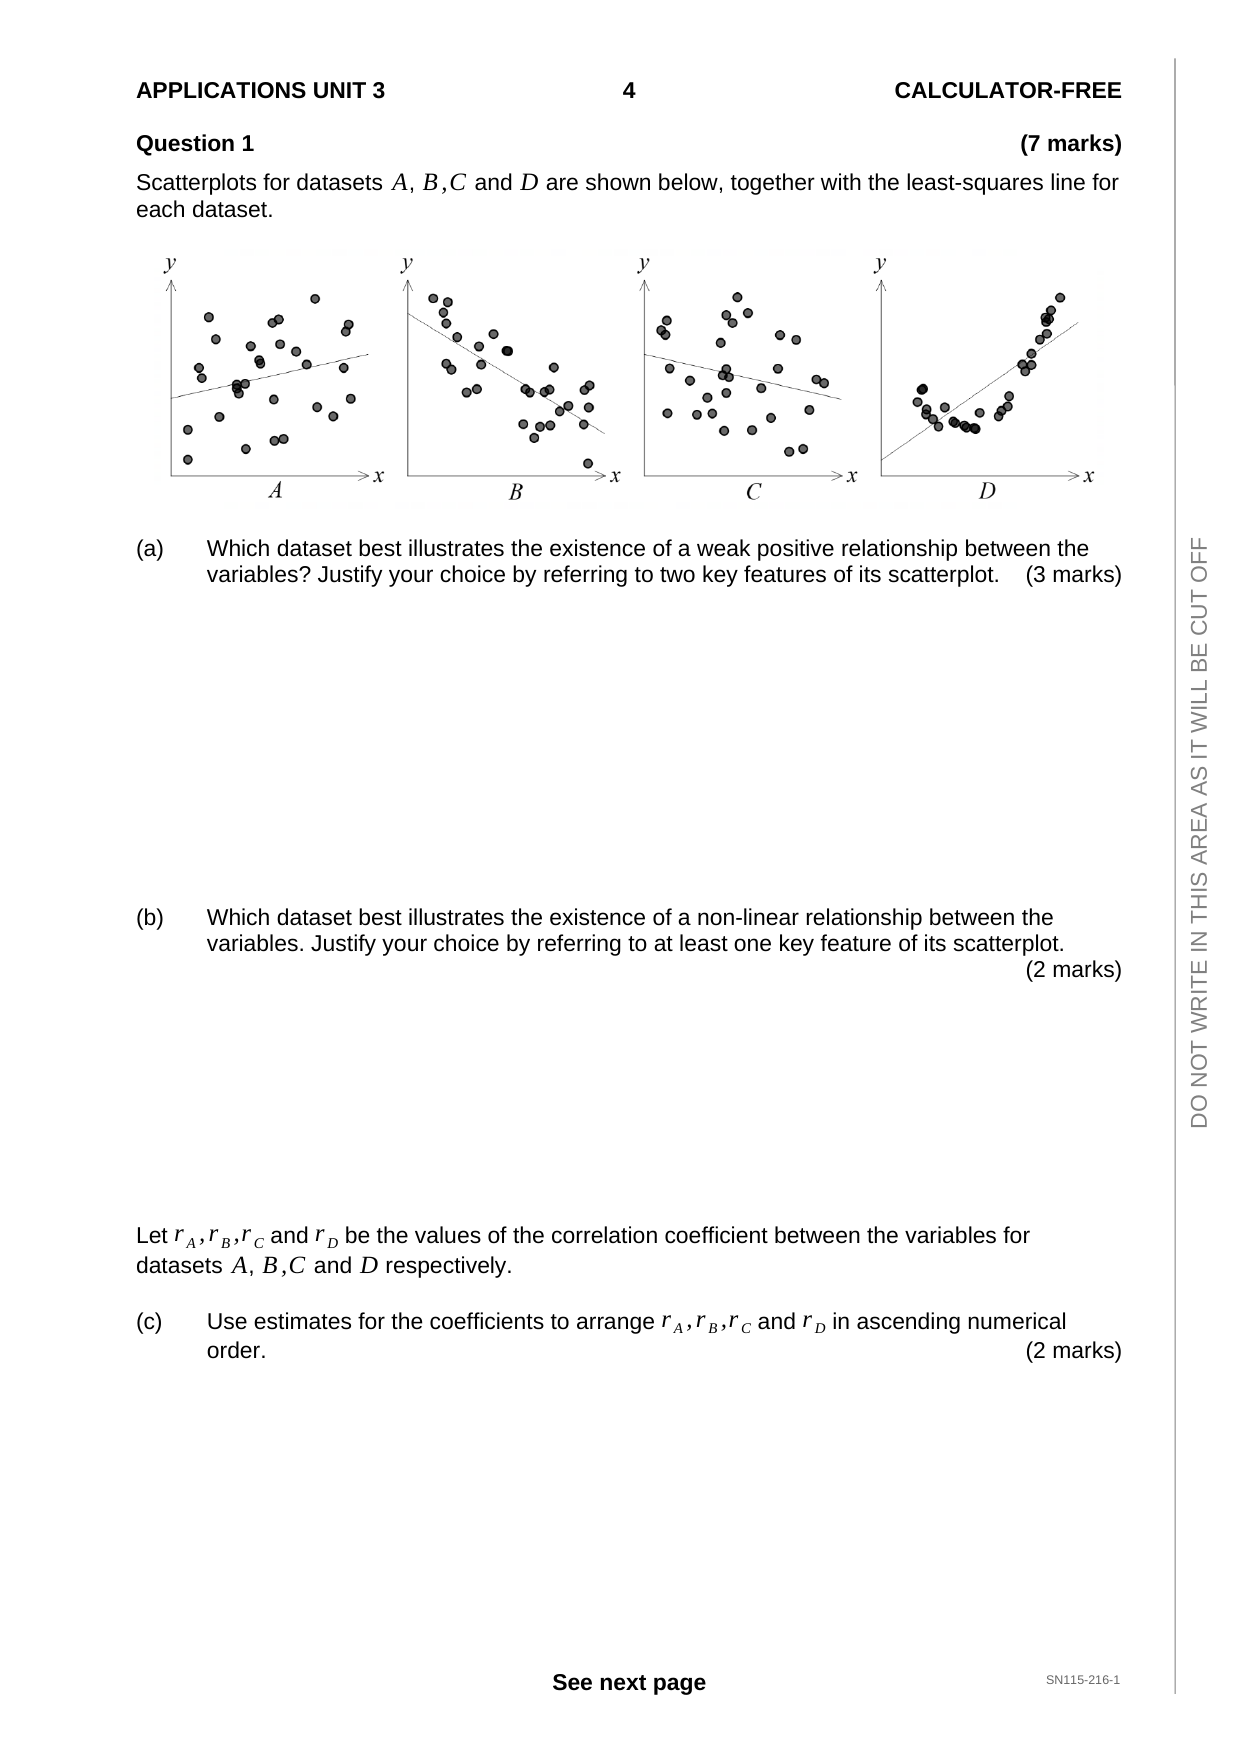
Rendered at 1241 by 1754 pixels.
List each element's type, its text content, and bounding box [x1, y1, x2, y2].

text (c) Use estimates for the coefficients to arrange and in ascending numerical order. (2 marks) [136, 1305, 1122, 1363]
text Question 1 (7 marks) [136, 130, 1122, 156]
picture [153, 249, 1104, 509]
text (2 marks) [136, 956, 1122, 983]
text (b) Which dataset best illustrates the existence of a non-linear relationship between the variables. Justify your choice by referring to at least one key feature of its scatterplot. [136, 904, 1122, 956]
text (a) Which dataset best illustrates the existence of a weak positive relationship between the variables? Justify your choice by referring to two key features of its scatterplot. (3 marks) [136, 535, 1122, 587]
text Scatterplots for datasets , and are shown below, together with the least-squares line for each dataset. [136, 169, 1122, 223]
text Let and be the values of the correlation coefficient between the variables for datasets , and respectively. [136, 1220, 1122, 1279]
